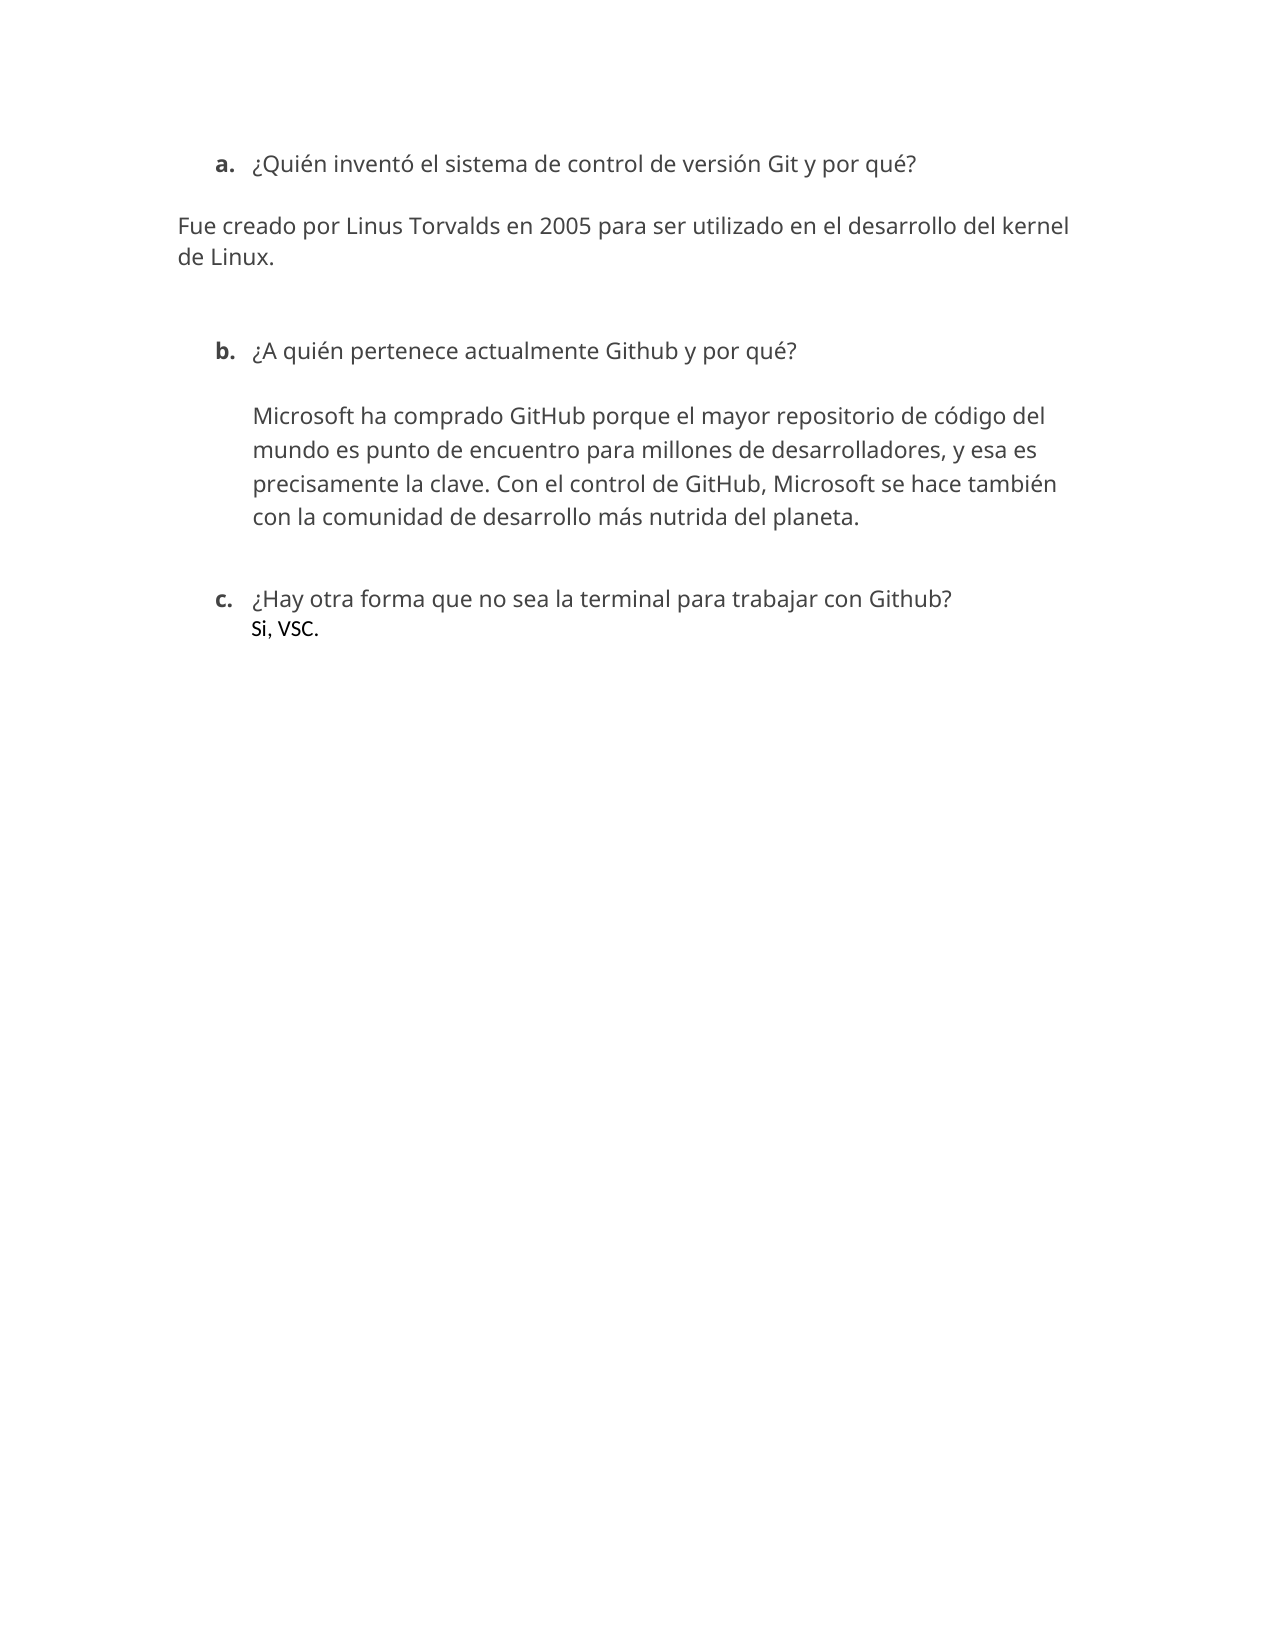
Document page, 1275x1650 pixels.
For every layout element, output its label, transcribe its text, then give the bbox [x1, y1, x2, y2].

text Si, VSC. [177, 614, 1098, 642]
list Microsoft ha comprado GitHub porque el mayor repositorio de código del mundo es punto de encuentro para millones de desarrolladores, y esa es precisamente la clave. Con el control de GitHub, Microsoft se hace también con la comunidad de desarrollo más nutrida del planeta. [252, 400, 1098, 533]
list ¿A quién pertenece actualmente Github y por qué? [215, 335, 1098, 366]
list ¿Quién inventó el sistema de control de versión Git y por qué? [215, 148, 1098, 179]
list ¿Hay otra forma que no sea la terminal para trabajar con Github? [215, 583, 1098, 614]
text Fue creado por Linus Torvalds en 2005 para ser utilizado en el desarrollo del kernel de Linux. [177, 210, 1098, 273]
